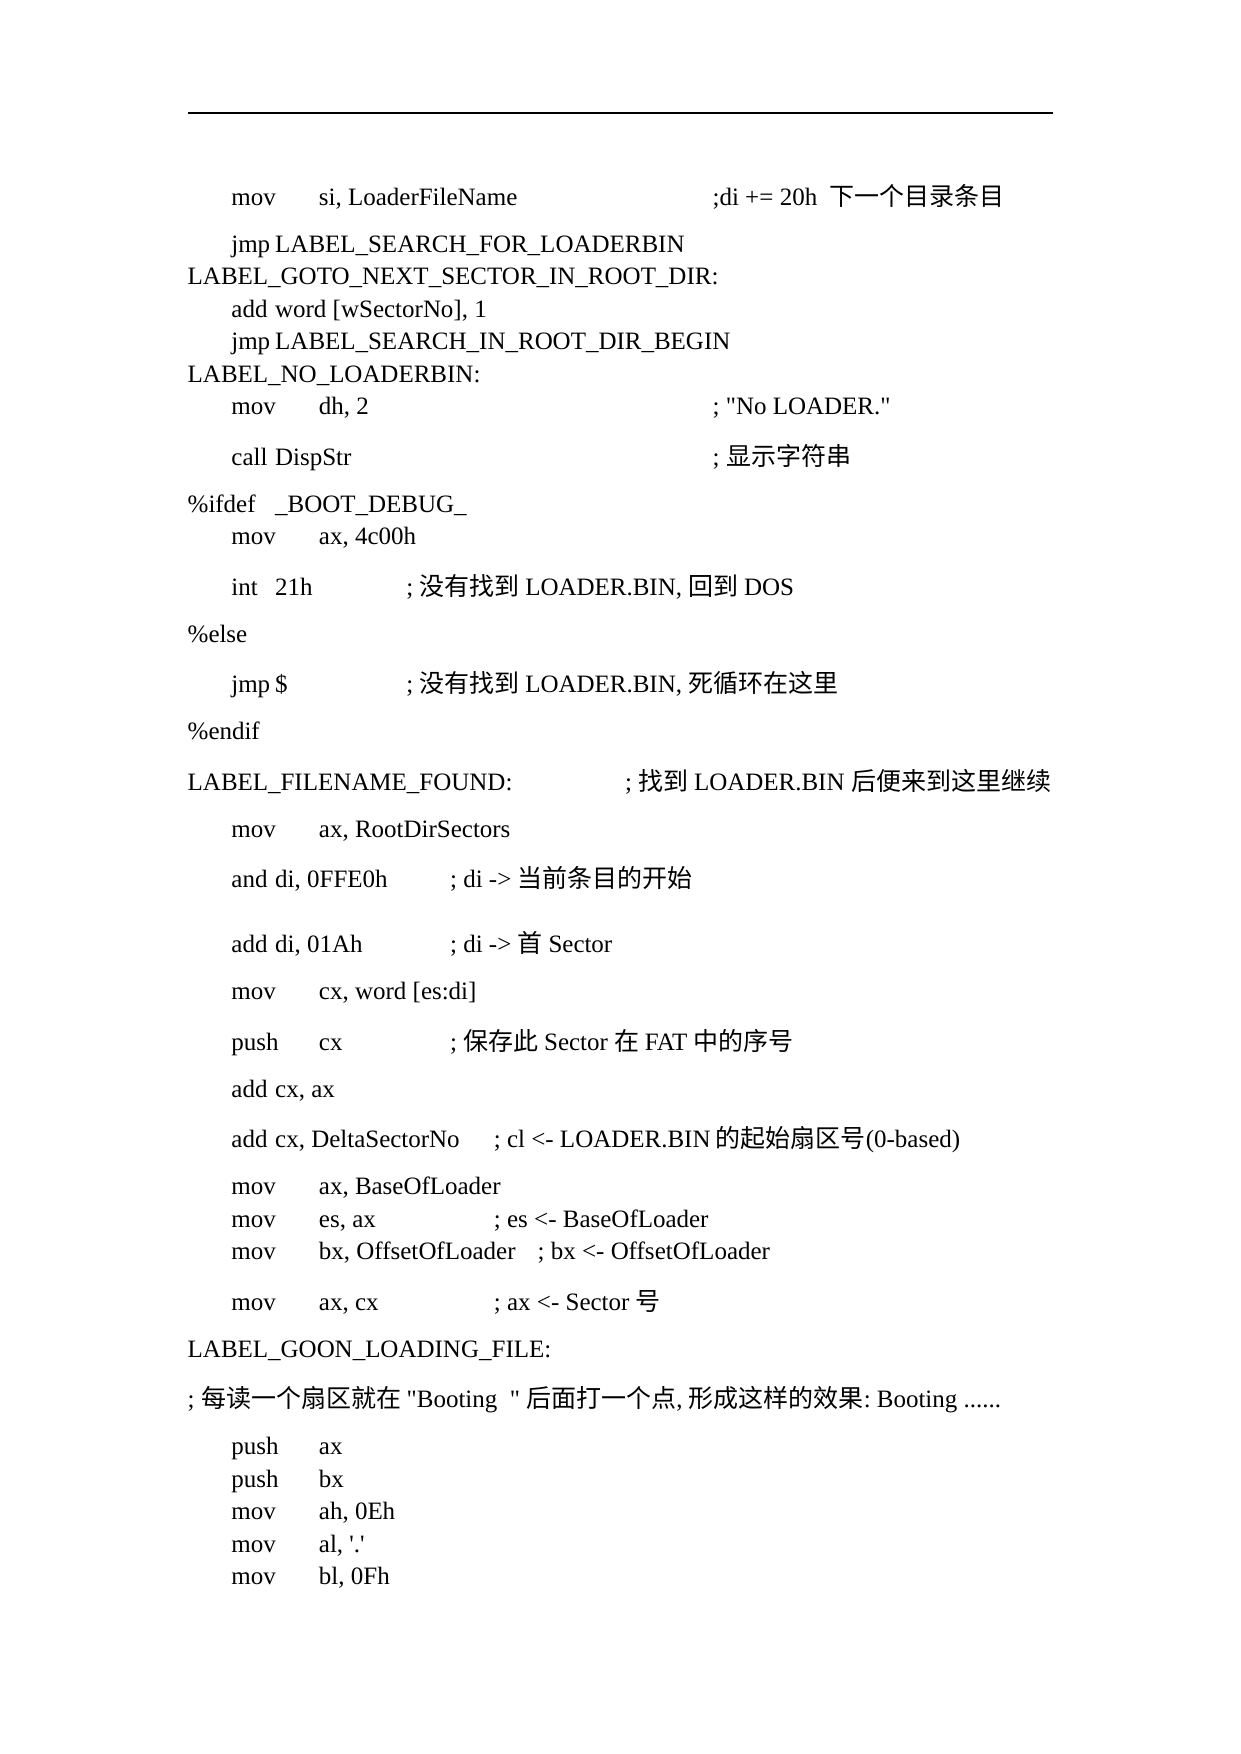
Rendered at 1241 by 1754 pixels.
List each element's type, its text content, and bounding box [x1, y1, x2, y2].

text %else [187, 617, 1053, 649]
text jmp LABEL_SEARCH_IN_ROOT_DIR_BEGIN [187, 324, 1053, 357]
text mov ax, BaseOfLoader [187, 1169, 1053, 1202]
text mov es, ax ; es <- BaseOfLoader [187, 1202, 1053, 1234]
text %ifdef _BOOT_DEBUG_ [187, 487, 1053, 519]
text add cx, DeltaSectorNo ; cl <- LOADER.BIN的起始扇区号(0-based) [187, 1104, 1053, 1169]
text mov dh, 2 ; "No LOADER." [187, 389, 1053, 422]
text LABEL_GOON_LOADING_FILE: [187, 1332, 1053, 1364]
text push bx [187, 1462, 1053, 1494]
text push cx ; 保存此 Sector 在 FAT 中的序号 [187, 1007, 1053, 1072]
text and di, 0FFE0h ; di -> 当前条目的开始 [187, 844, 1053, 909]
text %endif [187, 714, 1053, 747]
text mov ax, 4c00h [187, 519, 1053, 552]
text add di, 01Ah ; di -> 首 Sector [187, 909, 1053, 974]
text mov bl, 0Fh [187, 1559, 1053, 1592]
text mov ah, 0Eh [187, 1494, 1053, 1527]
text push ax [187, 1429, 1053, 1462]
text call DispStr ; 显示字符串 [187, 422, 1053, 487]
text int 21h ; 没有找到 LOADER.BIN, 回到 DOS [187, 552, 1053, 617]
text mov si, LoaderFileName ;di += 20h 下一个目录条目 [187, 162, 1053, 227]
text add word [wSectorNo], 1 [187, 292, 1053, 324]
text add cx, ax [187, 1072, 1053, 1104]
text jmp $ ; 没有找到 LOADER.BIN, 死循环在这里 [187, 649, 1053, 714]
text mov cx, word [es:di] [187, 974, 1053, 1007]
text ; 每读一个扇区就在 "Booting " 后面打一个点, 形成这样的效果: Booting ...... [187, 1364, 1053, 1429]
text mov bx, OffsetOfLoader ; bx <- OffsetOfLoader [187, 1234, 1053, 1267]
text mov ax, cx ; ax <- Sector 号 [187, 1267, 1053, 1332]
text jmp LABEL_SEARCH_FOR_LOADERBIN [187, 227, 1053, 259]
text LABEL_FILENAME_FOUND: ; 找到 LOADER.BIN 后便来到这里继续 [187, 747, 1053, 812]
text LABEL_GOTO_NEXT_SECTOR_IN_ROOT_DIR: [187, 259, 1053, 292]
text mov ax, RootDirSectors [187, 812, 1053, 844]
text LABEL_NO_LOADERBIN: [187, 357, 1053, 389]
text mov al, '.' [187, 1527, 1053, 1559]
